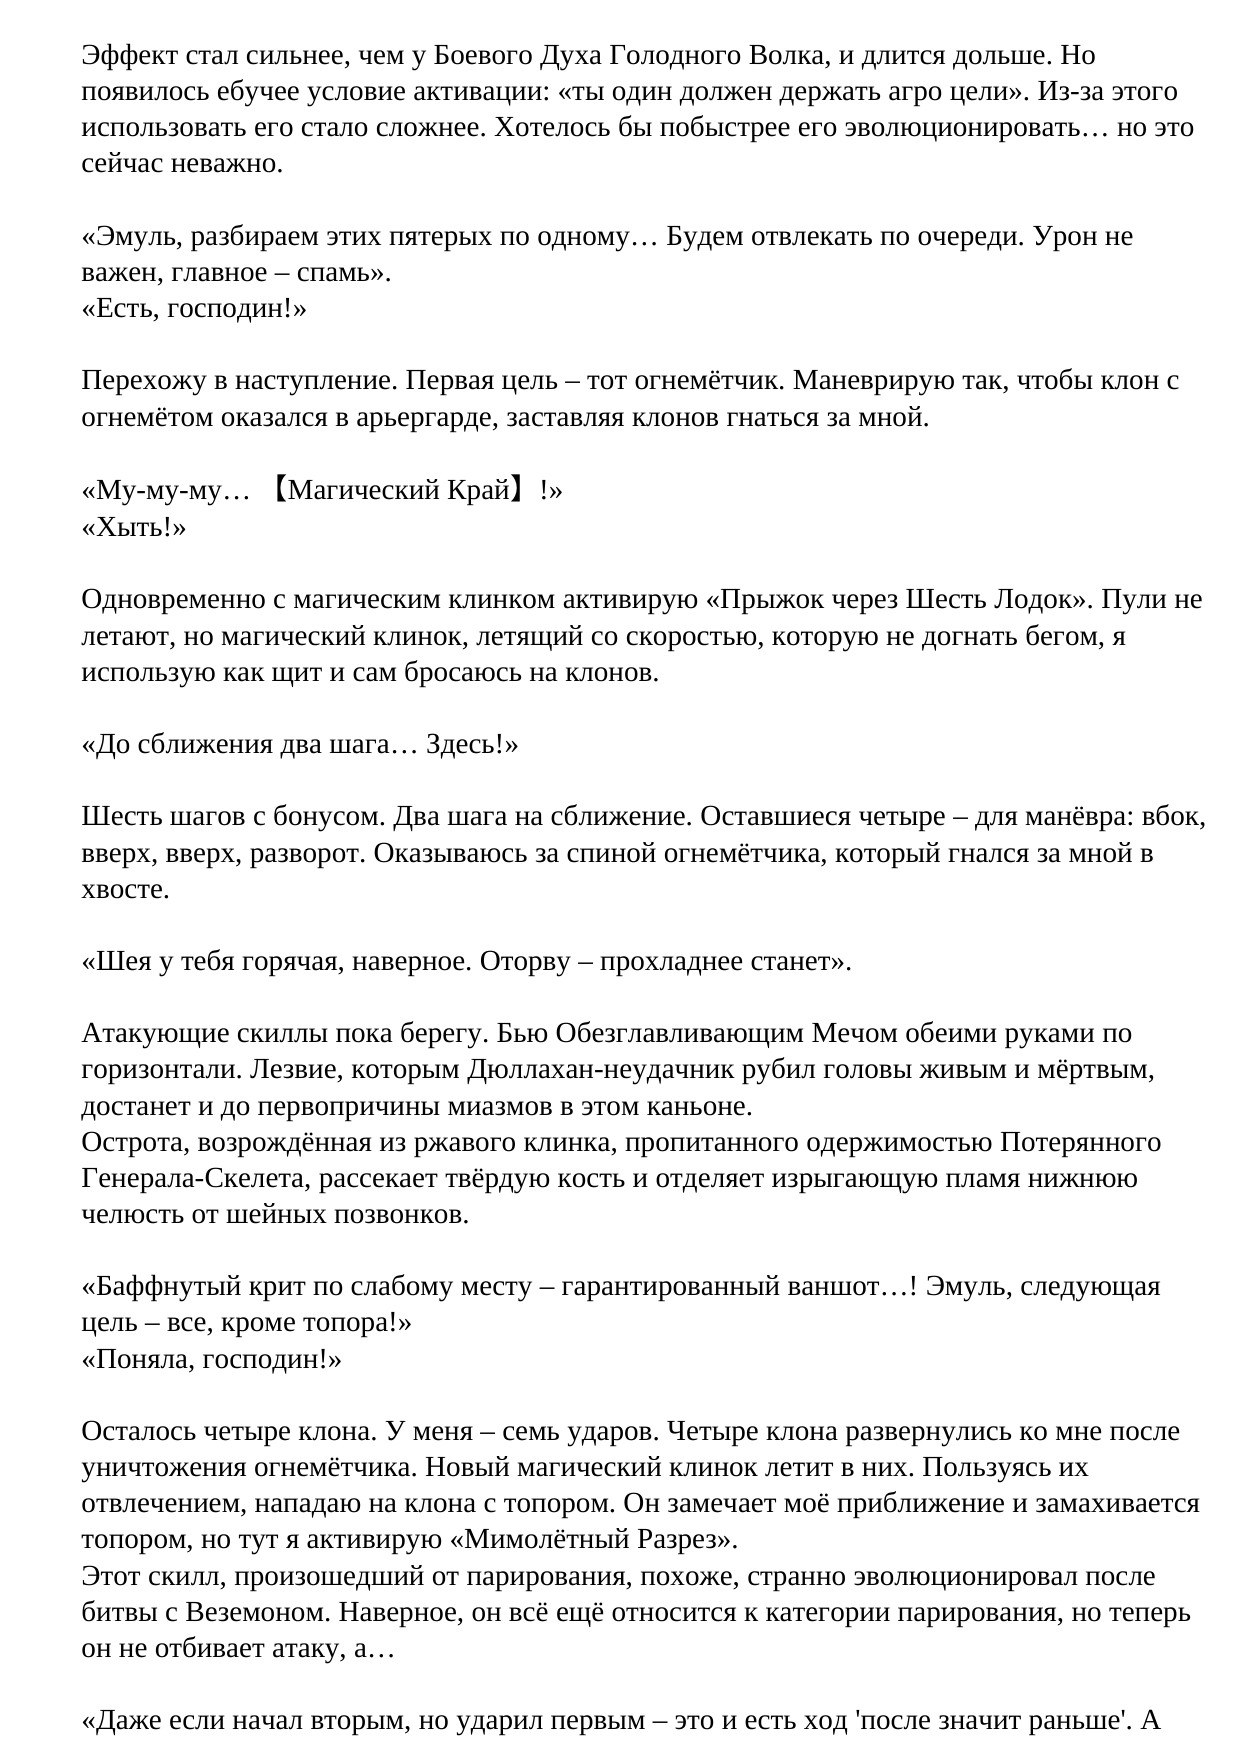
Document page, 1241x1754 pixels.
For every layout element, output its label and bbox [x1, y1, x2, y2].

text [81, 37, 1215, 1736]
